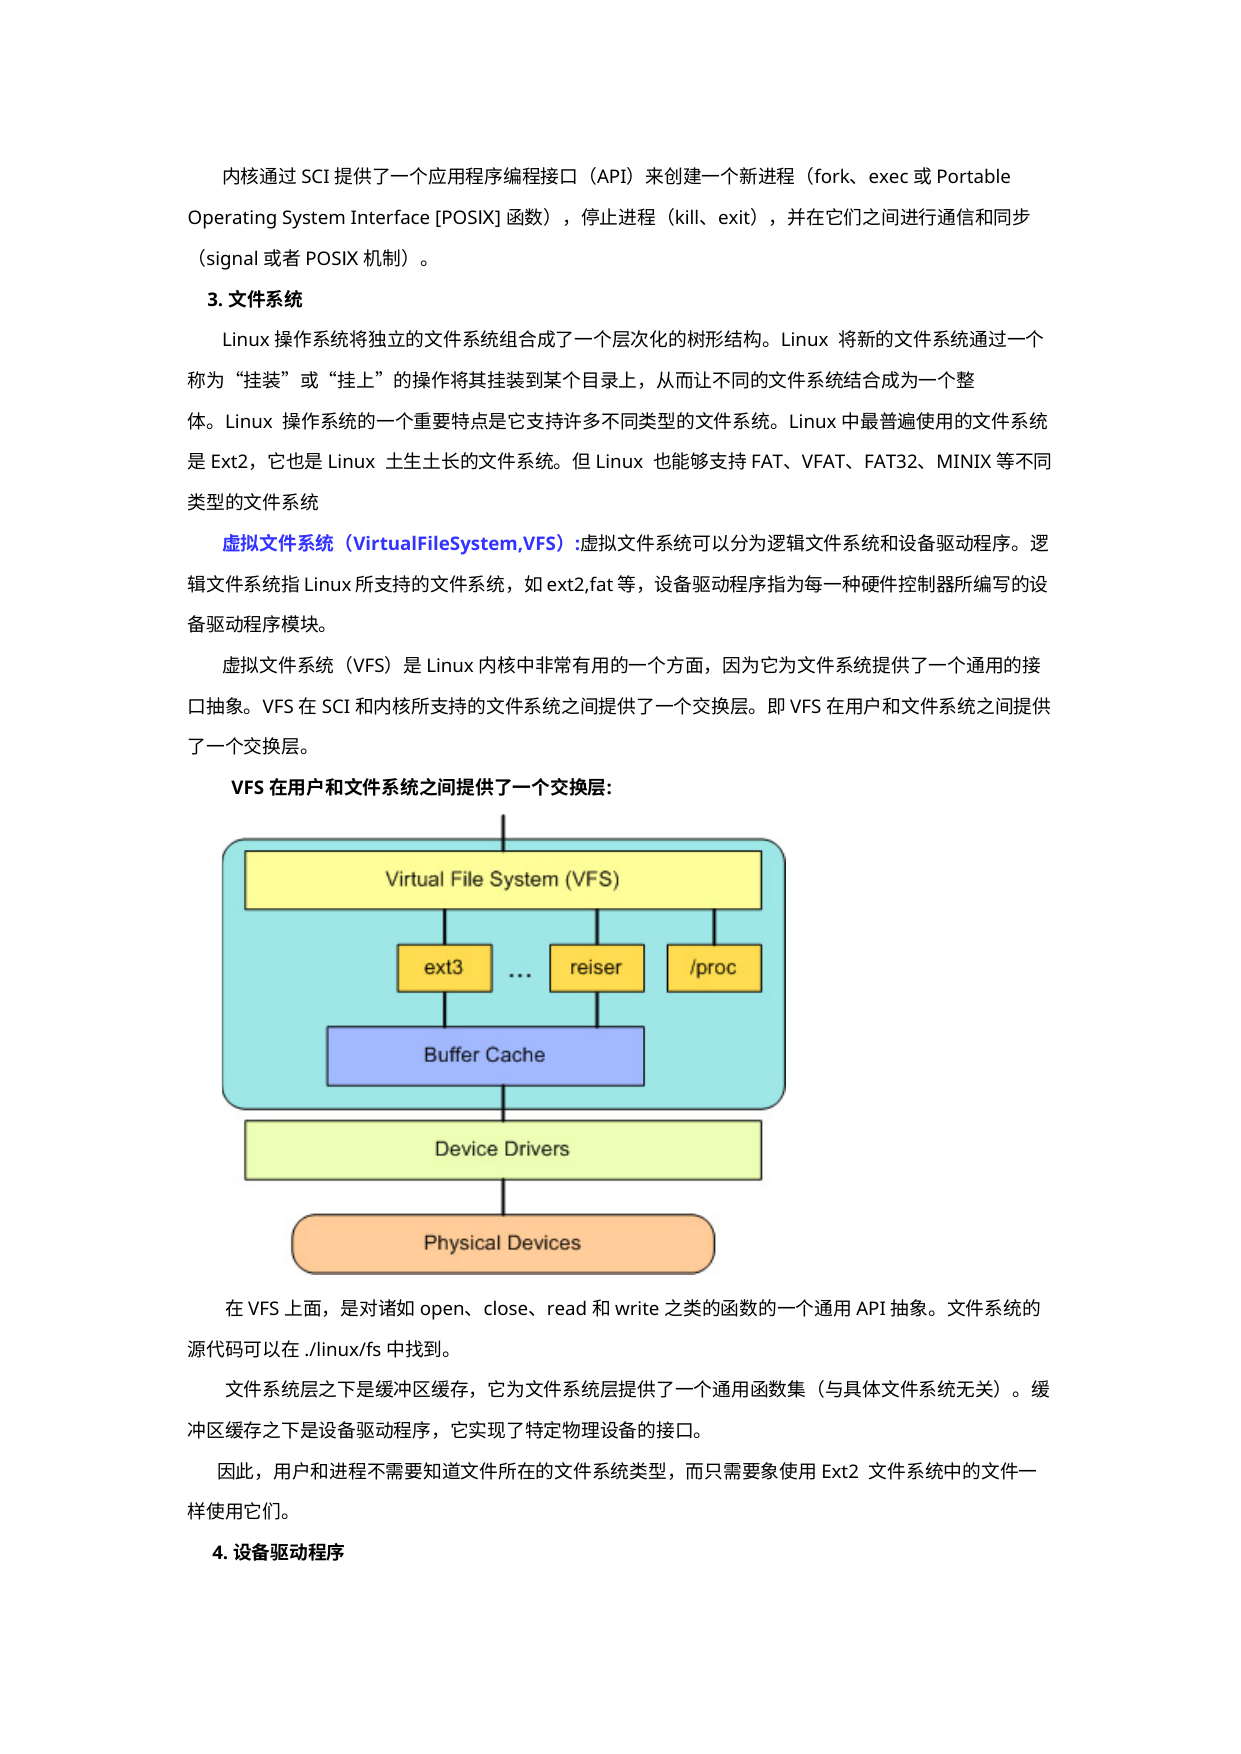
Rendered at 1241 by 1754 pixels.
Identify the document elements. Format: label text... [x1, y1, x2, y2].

picture [221, 813, 786, 1275]
subtitle 4. 设备驱动程序 [187, 1538, 1053, 1565]
text 虚拟文件系统（VFS）是 Linux 内核中非常有用的一个方面，因为它为文件系统提供了一个通用的接口抽象。VFS 在 SCI 和内核所支持的文件系统之间提供了一个交换层。即VFS 在用户和文件系统之间提供了一个交换层。 [187, 651, 1053, 759]
text Linux 操作系统将独立的文件系统组合成了一个层次化的树形结构。Linux 将新的文件系统通过一个称为“挂装”或“挂上”的操作将其挂装到某个目录上，从而让不同的文件系统结合成为一个整体。Linux 操作系统的一个重要特点是它支持许多不同类型的文件系统。Linux 中最普遍使用的文件系统是 Ext2，它也是 Linux 土生土长的文件系统。但 Linux 也能够支持 FAT、VFAT、FAT32、MINIX 等不同类型的文件系统 [187, 325, 1053, 515]
text 内核通过 SCI 提供了一个应用程序编程接口（API）来创建一个新进程（fork、exec 或 Portable Operating System Interface [POSⅨ] 函数），停止进程（kill、exit），并在它们之间进行通信和同步（signal 或者 POSⅨ 机制）。 [187, 162, 1053, 271]
text 虚拟文件系统（VirtualFileSystem,VFS）:虚拟文件系统可以分为逻辑文件系统和设备驱动程序。逻辑文件系统指Linux所支持的文件系统，如ext2,fat等，设备驱动程序指为每一种硬件控制器所编写的设备驱动程序模块。 [187, 528, 1053, 637]
subtitle 3. 文件系统 [187, 284, 1053, 311]
subtitle VFS 在用户和文件系统之间提供了一个交换层: [187, 773, 1053, 800]
